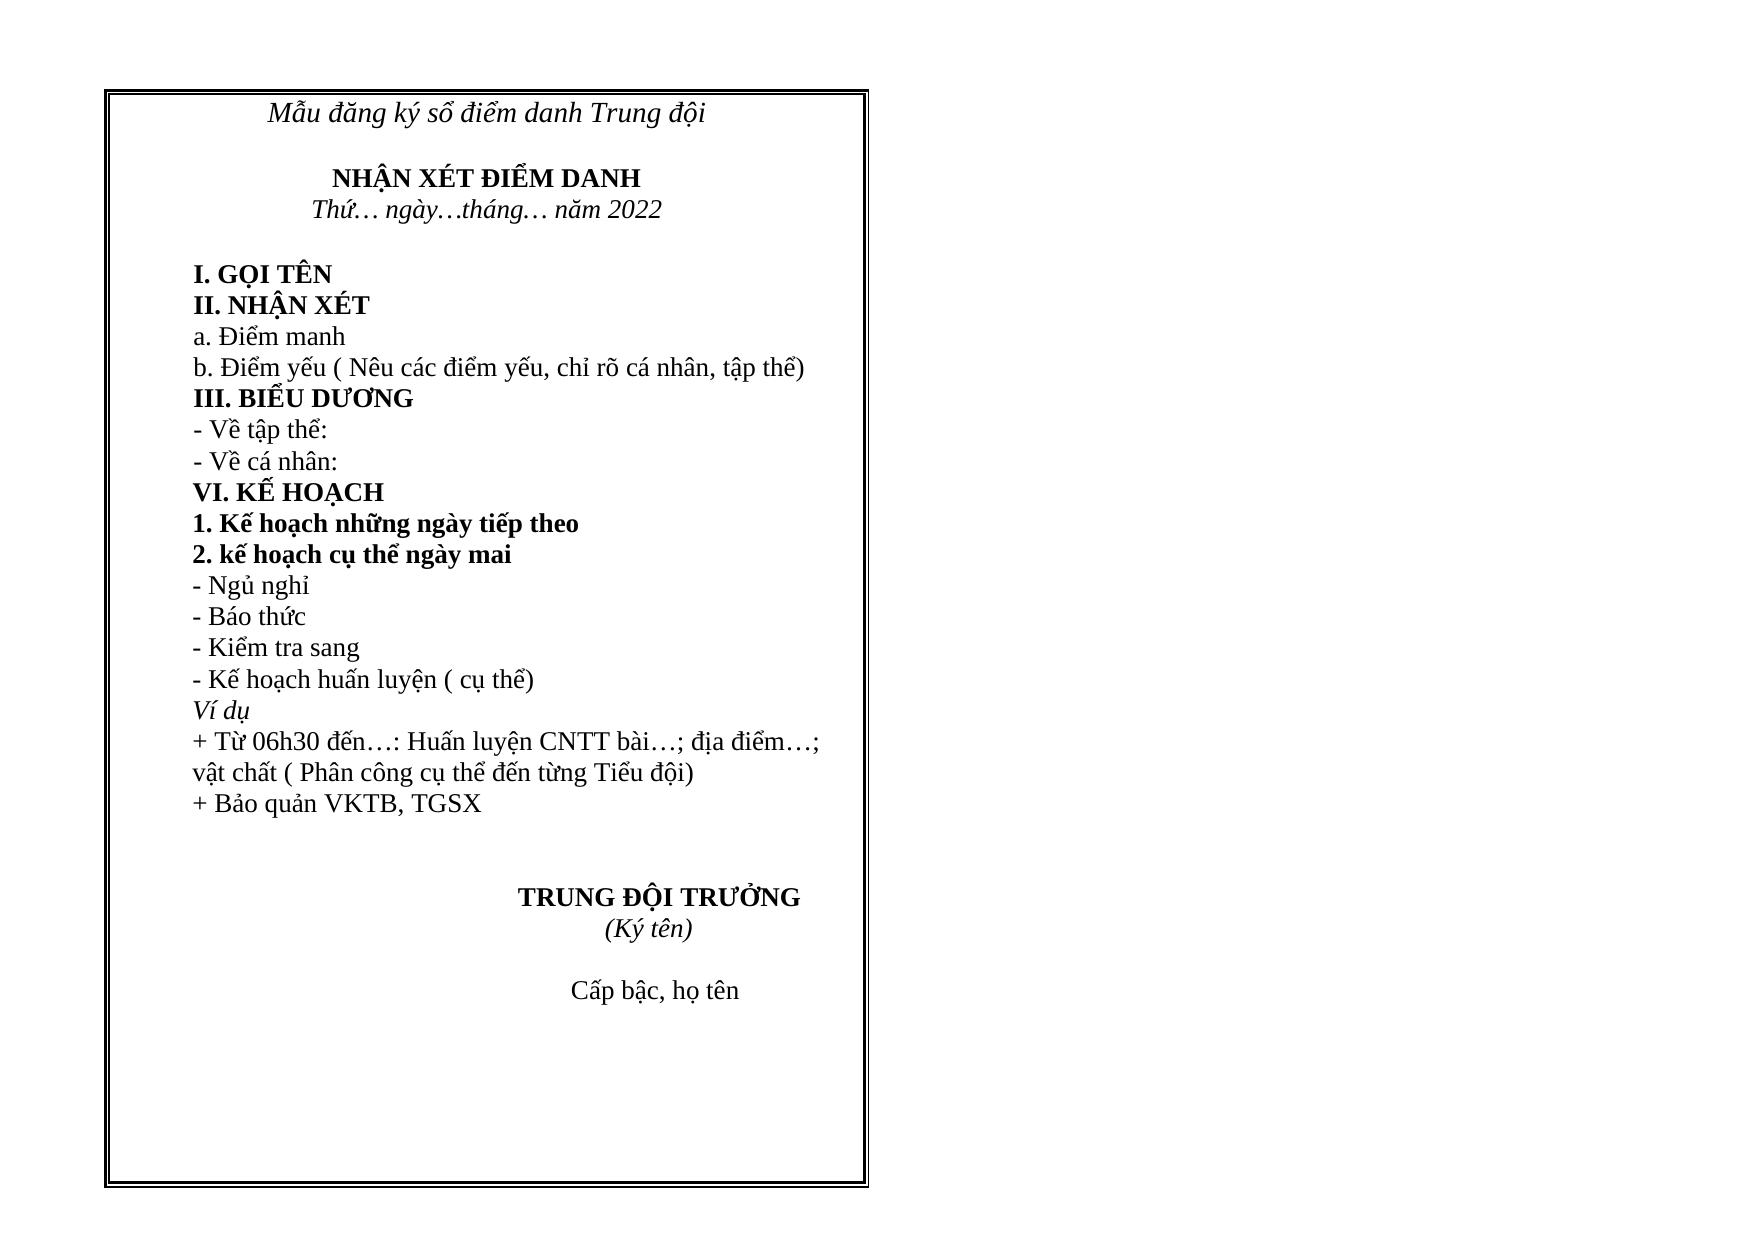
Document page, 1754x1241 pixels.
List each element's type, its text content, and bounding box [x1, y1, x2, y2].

table_cell Mẫu đăng ký sổ điểm danh Trung đội NHẬN XÉT ĐIỂM DANH Thứ… ngày…tháng… năm 2022 I. GỌI TÊN II. NHẬN XÉT a. Điểm manh b. Điểm yếu ( Nêu các điểm yếu, chỉ rõ cá nhân, tập thể) III. BIỂU DƯƠNG - Về tập thể: - Về cá nhân: VI. KẾ HOẠCH 1. Kế hoạch những ngày tiếp theo 2. kế hoạch cụ thể ngày mai - Ngủ nghỉ - Báo thức - Kiểm tra sang - Kế hoạch huấn luyện ( cụ thể) Ví dụ + Từ 06h30 đến…: Huấn luyện CNTT bài…; địa điểm…; vật chất ( Phân công cụ thể đến từng Tiểu đội) + Bảo quản VKTB, TGSX TRUNG ĐỘI TRƯỞNG (Ký tên) Cấp bậc, họ tên [110, 95, 863, 1181]
